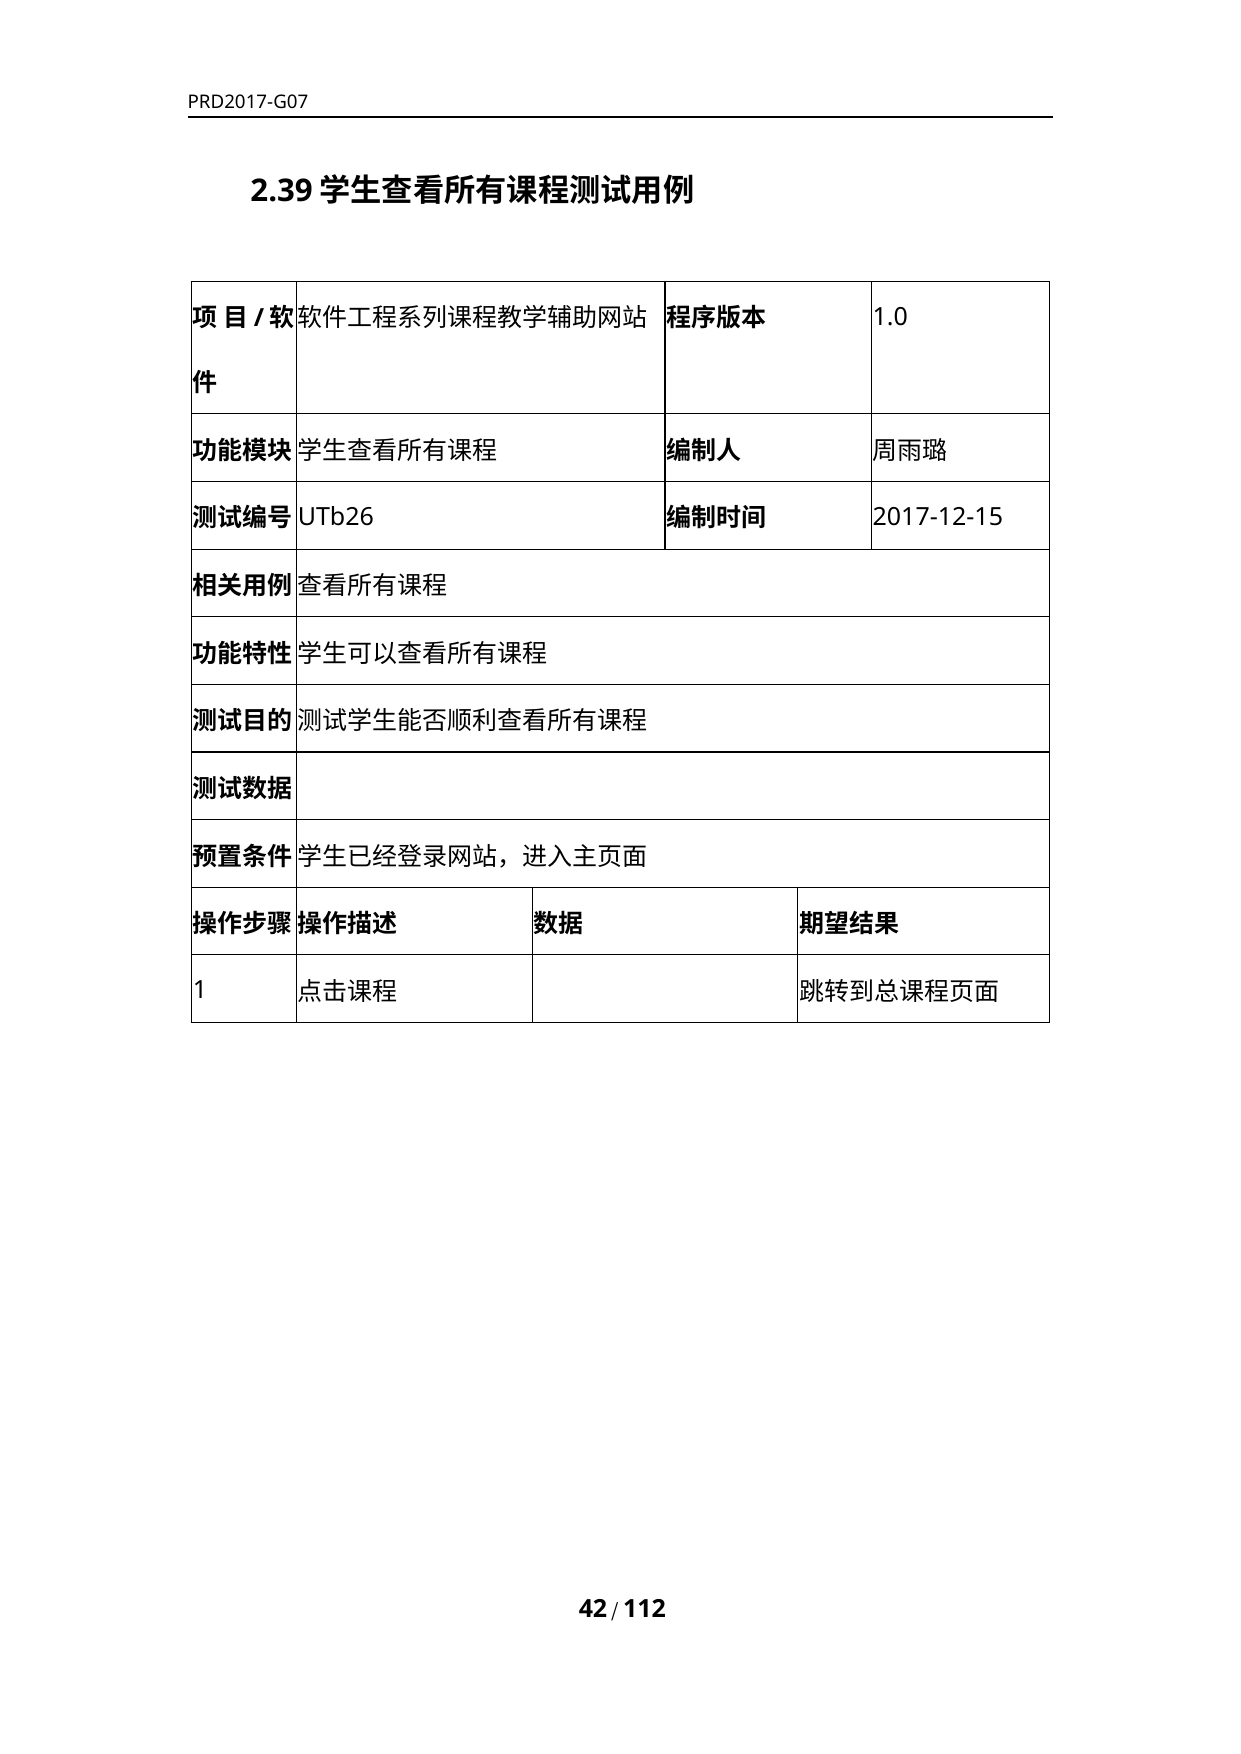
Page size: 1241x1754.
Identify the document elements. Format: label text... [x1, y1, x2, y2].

table_cell 功能特性 [192, 617, 296, 684]
table_cell [533, 955, 797, 1022]
table_cell 2017-12-15 [872, 482, 1049, 548]
table_header 程序版本 [666, 282, 871, 413]
table_cell 学生查看所有课程 [297, 414, 664, 481]
table_cell 测试编号 [192, 482, 296, 548]
table_cell 学生已经登录网站，进入主页面 [297, 820, 1049, 887]
table_cell 学生可以查看所有课程 [297, 617, 1049, 684]
table_cell 预置条件 [192, 820, 296, 887]
table_header 项目/软件 [192, 282, 296, 413]
table_cell 周雨璐 [872, 414, 1049, 481]
table_cell [297, 753, 1049, 819]
table_cell 1 [192, 955, 296, 1022]
table_cell 测试数据 [192, 753, 296, 819]
table_header 软件工程系列课程教学辅助网站 [297, 282, 664, 413]
table_cell 编制时间 [666, 482, 871, 548]
table_cell 测试学生能否顺利查看所有课程 [297, 685, 1049, 751]
table_cell 功能模块 [192, 414, 296, 481]
table_cell 操作描述 [297, 888, 532, 954]
table_cell 点击课程 [297, 955, 532, 1022]
table_header 1.0 [872, 282, 1049, 413]
table_cell 编制人 [666, 414, 871, 481]
table_cell 查看所有课程 [297, 550, 1049, 616]
table_cell 相关用例 [192, 550, 296, 616]
table_cell UTb26 [297, 482, 664, 548]
table_cell 测试目的 [192, 685, 296, 751]
table_cell 数据 [533, 888, 797, 954]
table_cell 跳转到总课程页面 [798, 955, 1049, 1022]
subtitle 2.39学生查看所有课程测试用例 [187, 156, 1053, 221]
table_cell 操作步骤 [192, 888, 296, 954]
table_cell 期望结果 [798, 888, 1049, 954]
